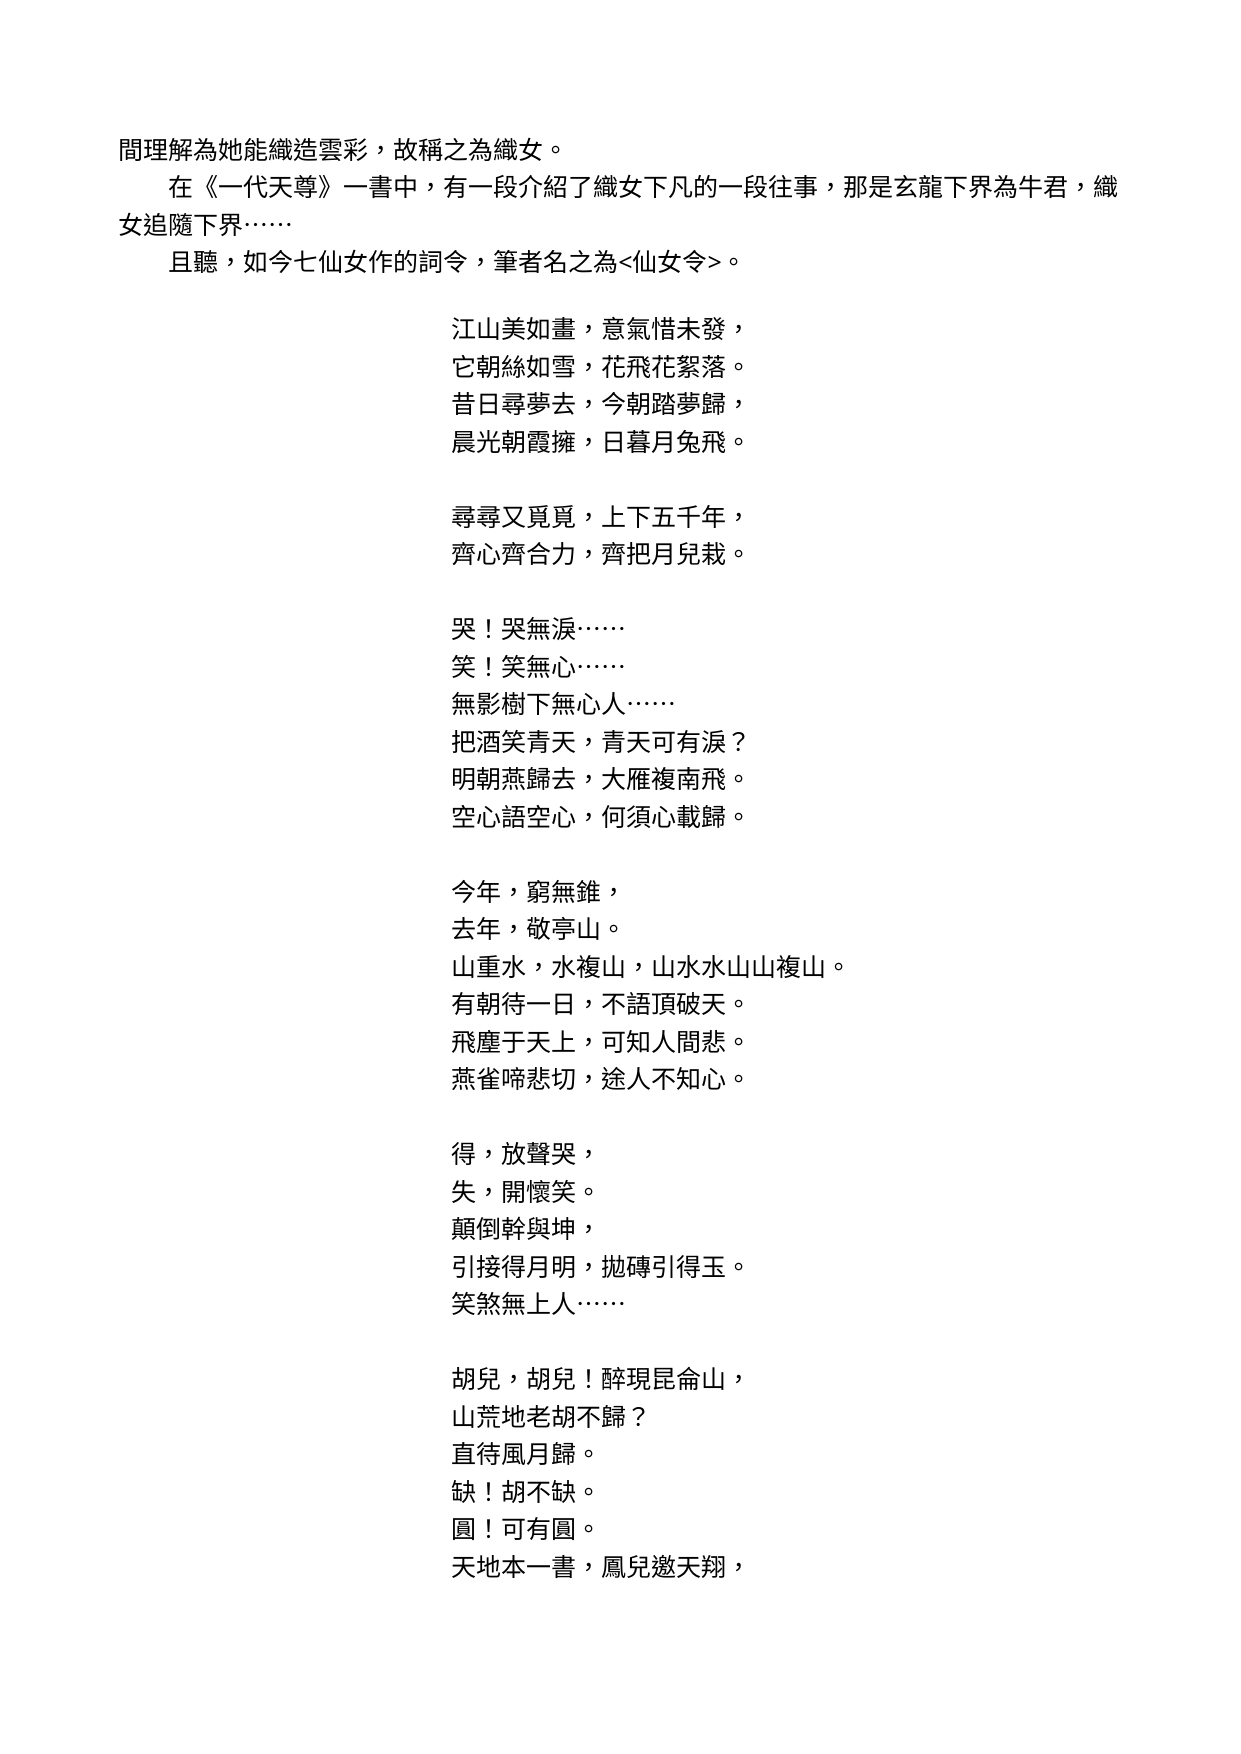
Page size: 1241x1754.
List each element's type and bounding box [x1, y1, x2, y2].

text [118, 130, 1118, 280]
text [451, 309, 955, 1584]
